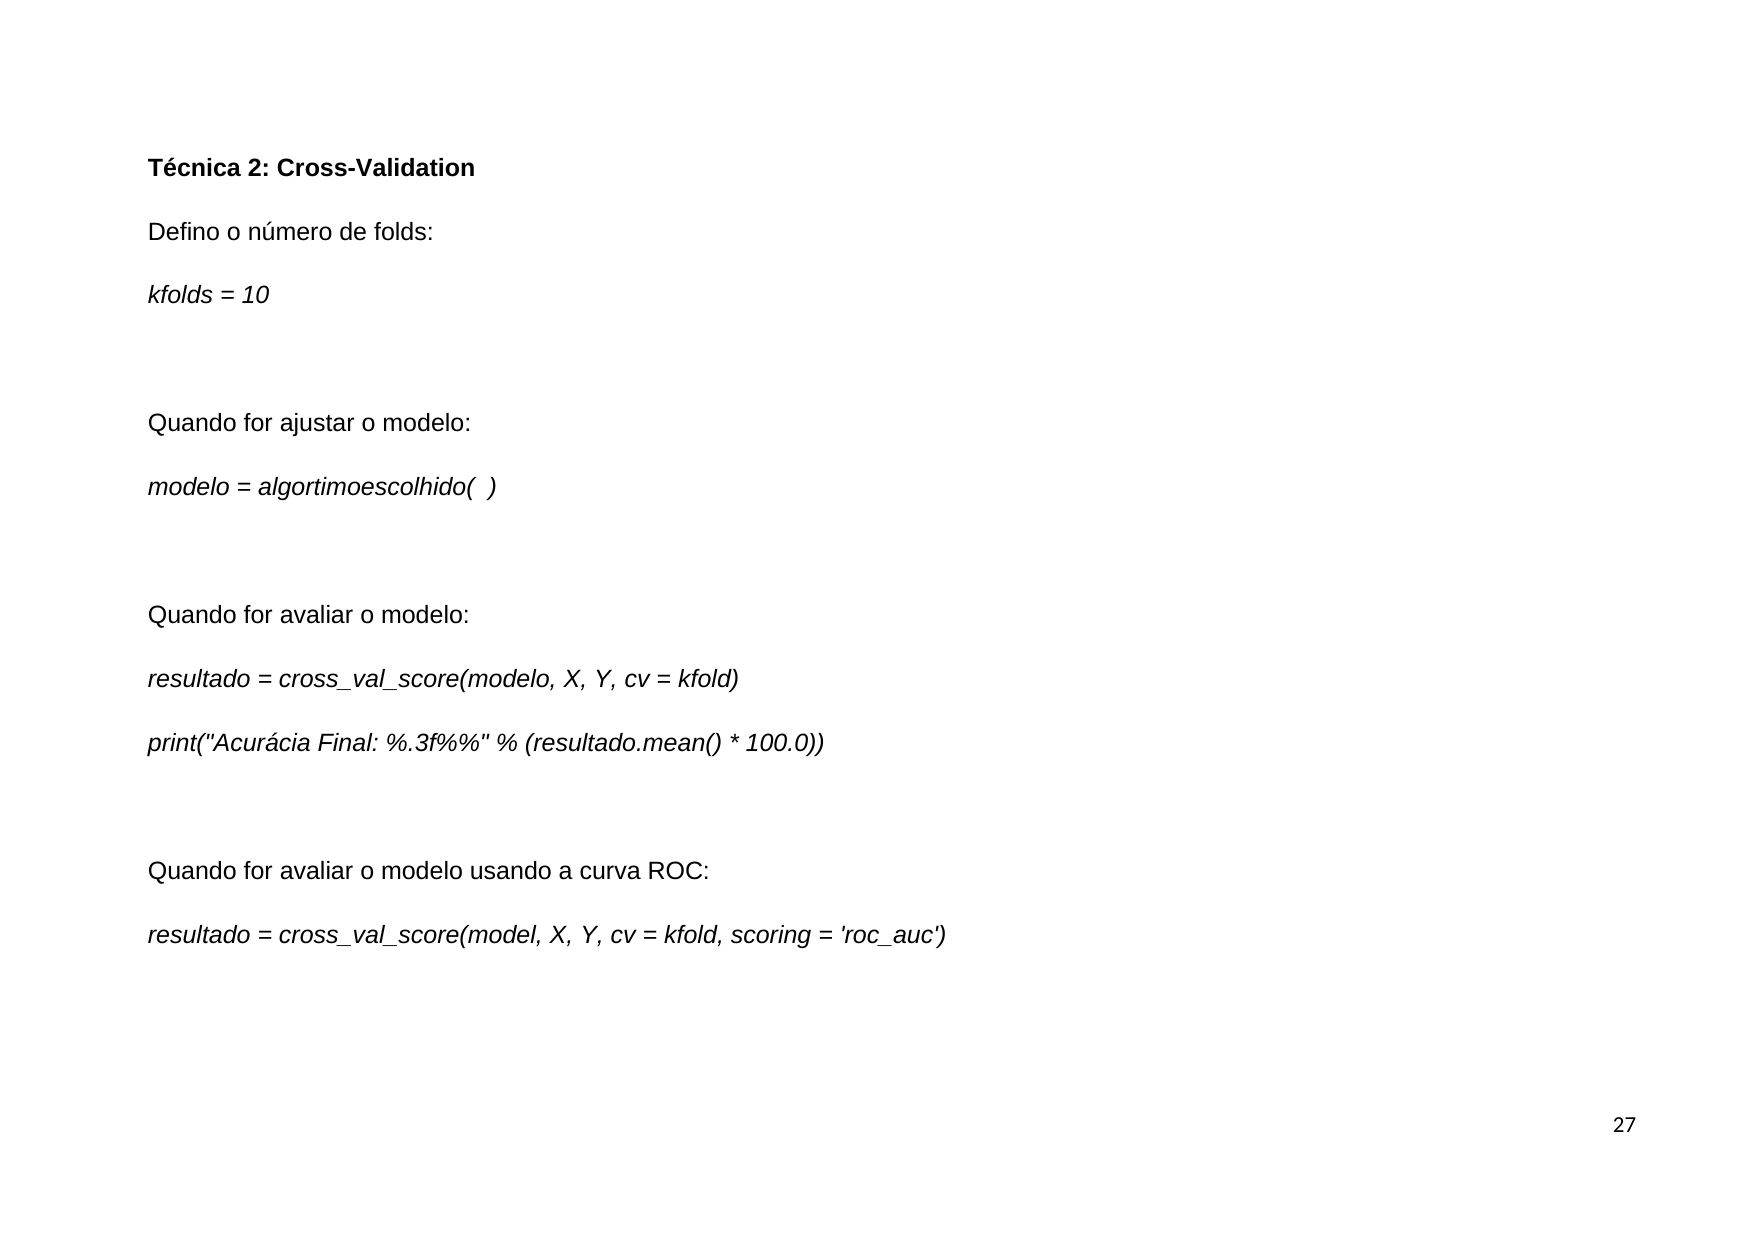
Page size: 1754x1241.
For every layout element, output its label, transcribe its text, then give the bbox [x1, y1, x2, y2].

text resultado = cross_val_score(modelo, X, Y, cv = kfold) [148, 664, 1636, 693]
text modelo = algortimoescolhido( ) [148, 472, 1636, 501]
text Técnica 2: Cross-Validation [148, 153, 1636, 181]
text print("Acurácia Final: %.3f%%" % (resultado.mean() * 100.0)) [148, 728, 1636, 757]
text Defino o número de folds: [148, 217, 1636, 245]
text kfolds = 10 [148, 281, 1636, 309]
text Quando for avaliar o modelo: [148, 600, 1636, 629]
text resultado = cross_val_score(model, X, Y, cv = kfold, scoring = 'roc_auc') [148, 920, 1636, 949]
text Quando for avaliar o modelo usando a curva ROC: [148, 856, 1636, 885]
text Quando for ajustar o modelo: [148, 408, 1636, 437]
